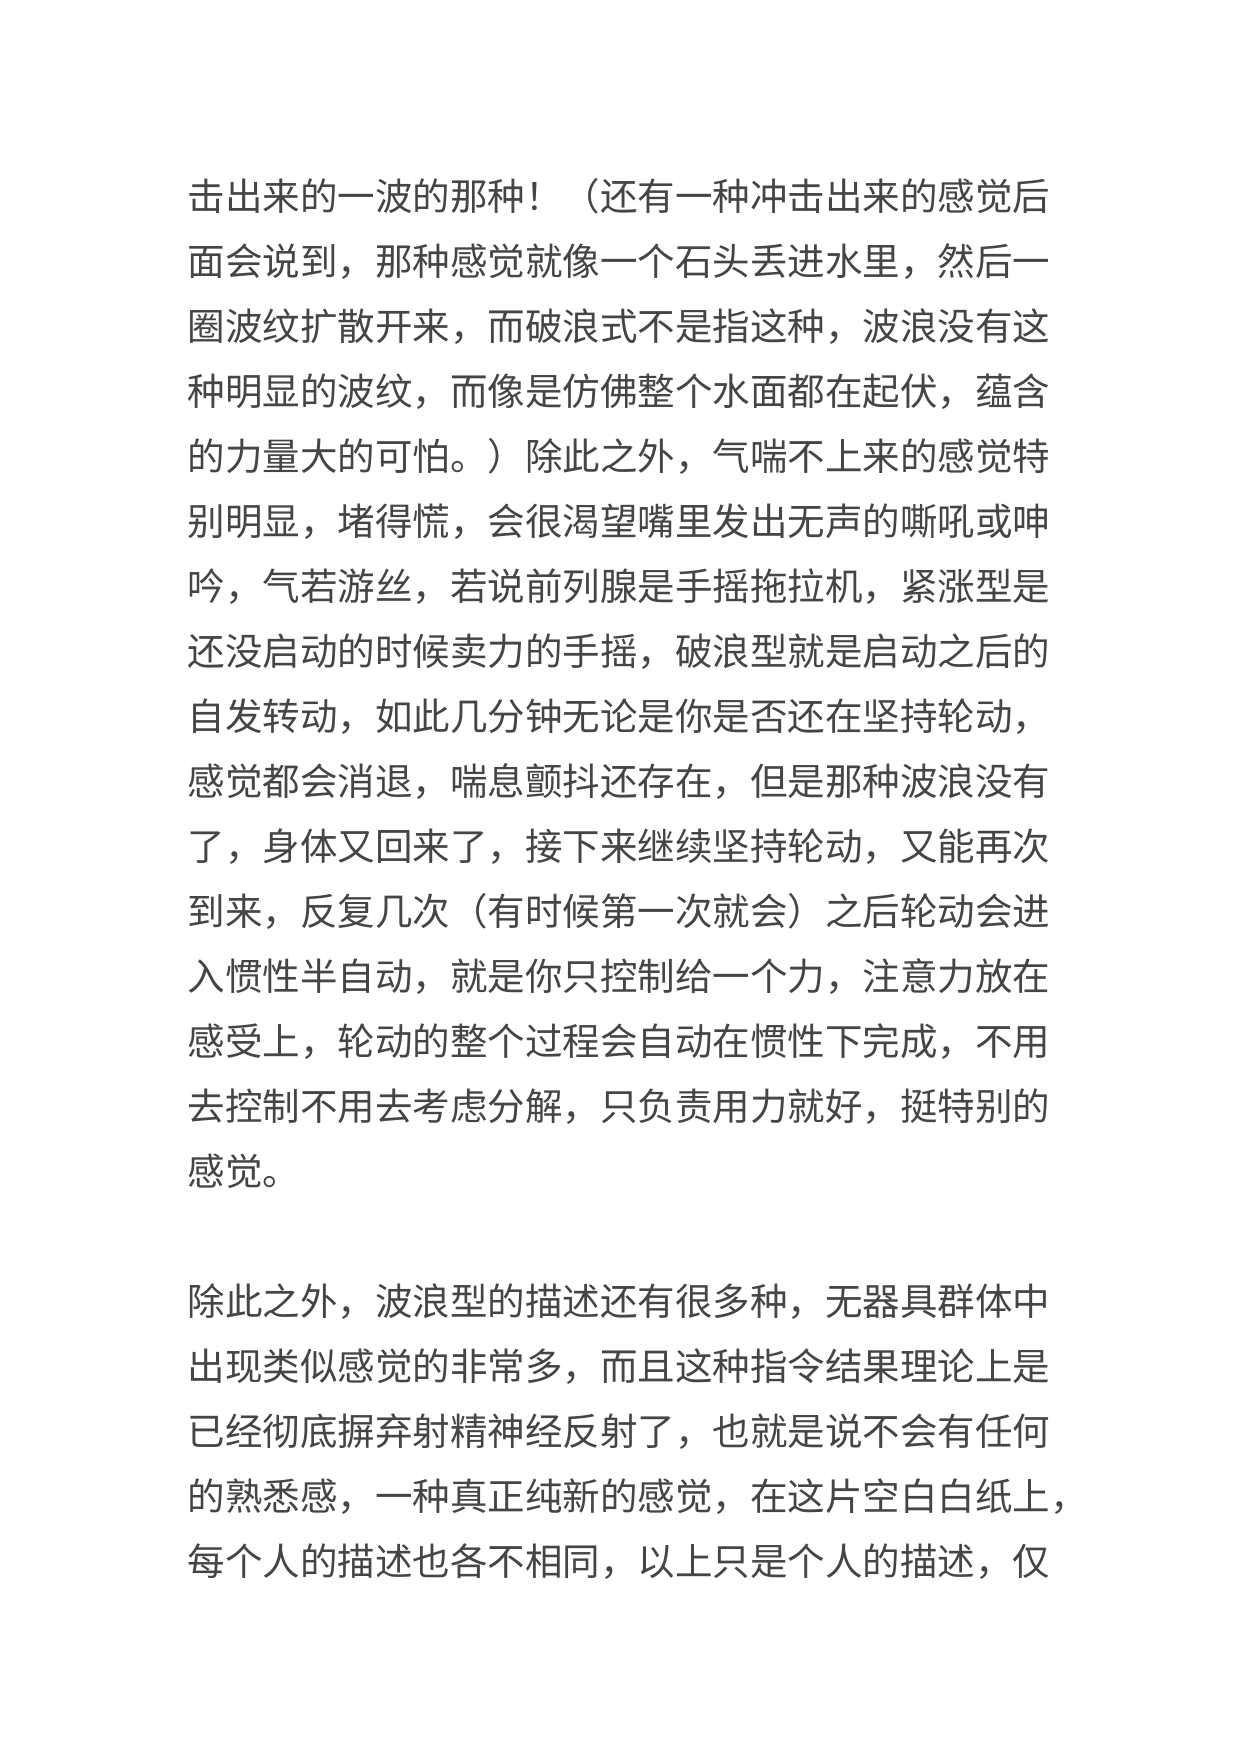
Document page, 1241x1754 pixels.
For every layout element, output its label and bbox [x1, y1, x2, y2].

text [187, 162, 1053, 1592]
